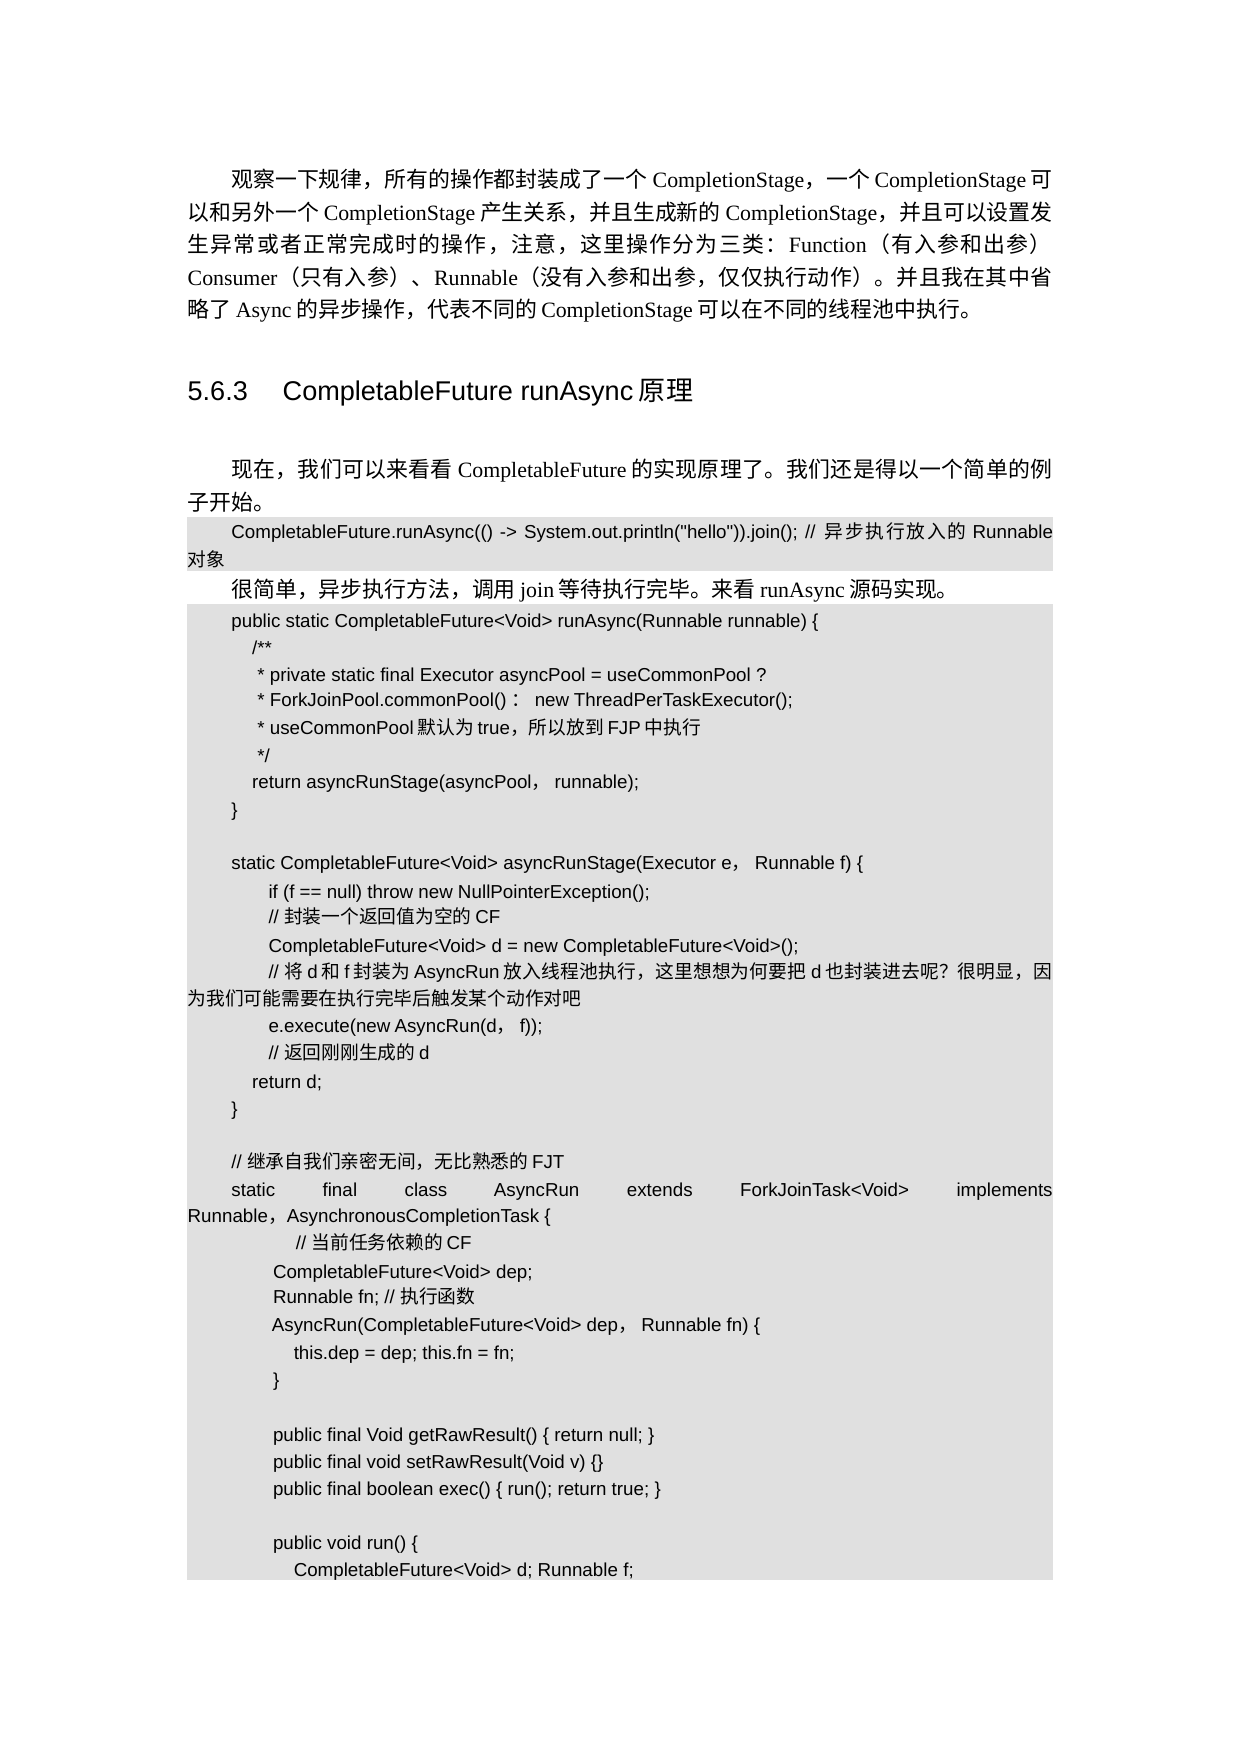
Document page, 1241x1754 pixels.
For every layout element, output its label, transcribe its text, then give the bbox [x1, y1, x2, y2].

text public final void setRawResult(Void v) {} [187, 1445, 1053, 1472]
text return d; [187, 1065, 1053, 1092]
text public void run() { [187, 1526, 1053, 1553]
subtitle CompletableFuture runAsync原理 [187, 356, 1053, 421]
text * ForkJoinPool.commonPool() ： new ThreadPerTaskExecutor(); [187, 685, 1053, 712]
text 很简单，异步执行方法，调用join等待执行完毕。来看runAsync源码实现。 [187, 571, 1053, 604]
text CompletableFuture<Void> d = new CompletableFuture<Void>(); [187, 929, 1053, 956]
text CompletableFuture<Void> dep; [187, 1255, 1053, 1282]
text } [187, 1364, 1053, 1391]
text /** [187, 631, 1053, 658]
text static final class AsyncRun extends ForkJoinTask<Void> implements Runnable，AsynchronousCompletionTask { [187, 1174, 1053, 1228]
text */ [187, 739, 1053, 767]
text // 封装一个返回值为空的CF [187, 902, 1053, 929]
text // 将d和f封装为AsyncRun放入线程池执行，这里想想为何要把d也封装进去呢？很明显，因为我们可能需要在执行完毕后触发某个动作对吧 [187, 956, 1053, 1011]
text // 当前任务依赖的CF [187, 1228, 1053, 1255]
text return asyncRunStage(asyncPool， runnable); [187, 767, 1053, 794]
text // 返回刚刚生成的d [187, 1038, 1053, 1065]
text CompletableFuture.runAsync(() -> System.out.println("hello")).join(); // 异步执行放入的Runnable对象 [187, 517, 1053, 571]
text public final boolean exec() { run(); return true; } [187, 1472, 1053, 1499]
text public final Void getRawResult() { return null; } [187, 1418, 1053, 1445]
text } [187, 794, 1053, 821]
text this.dep = dep; this.fn = fn; [187, 1337, 1053, 1364]
text static CompletableFuture<Void> asyncRunStage(Executor e， Runnable f) { [187, 848, 1053, 875]
text Runnable fn; // 执行函数 [187, 1282, 1053, 1309]
text if (f == null) throw new NullPointerException(); [187, 875, 1053, 902]
text // 继承自我们亲密无间，无比熟悉的FJT [187, 1146, 1053, 1174]
text e.execute(new AsyncRun(d， f)); [187, 1011, 1053, 1038]
text AsyncRun(CompletableFuture<Void> dep， Runnable fn) { [187, 1309, 1053, 1337]
text 观察一下规律，所有的操作都封装成了一个CompletionStage，一个CompletionStage可以和另外一个CompletionStage产生关系，并且生成新的CompletionStage，并且可以设置发生异常或者正常完成时的操作，注意，这里操作分为三类：Function（有入参和出参）、Consumer（只有入参）、Runnable（没有入参和出参，仅仅执行动作）。并且我在其中省略了Async的异步操作，代表不同的CompletionStage可以在不同的线程池中执行。 [187, 162, 1053, 324]
text * useCommonPool默认为true，所以放到FJP中执行 [187, 712, 1053, 739]
text } [187, 1092, 1053, 1119]
text public static CompletableFuture<Void> runAsync(Runnable runnable) { [187, 604, 1053, 631]
text 现在，我们可以来看看CompletableFuture的实现原理了。我们还是得以一个简单的例子开始。 [187, 452, 1053, 517]
text * private static final Executor asyncPool = useCommonPool ? [187, 658, 1053, 685]
text CompletableFuture<Void> d; Runnable f; [187, 1553, 1053, 1580]
